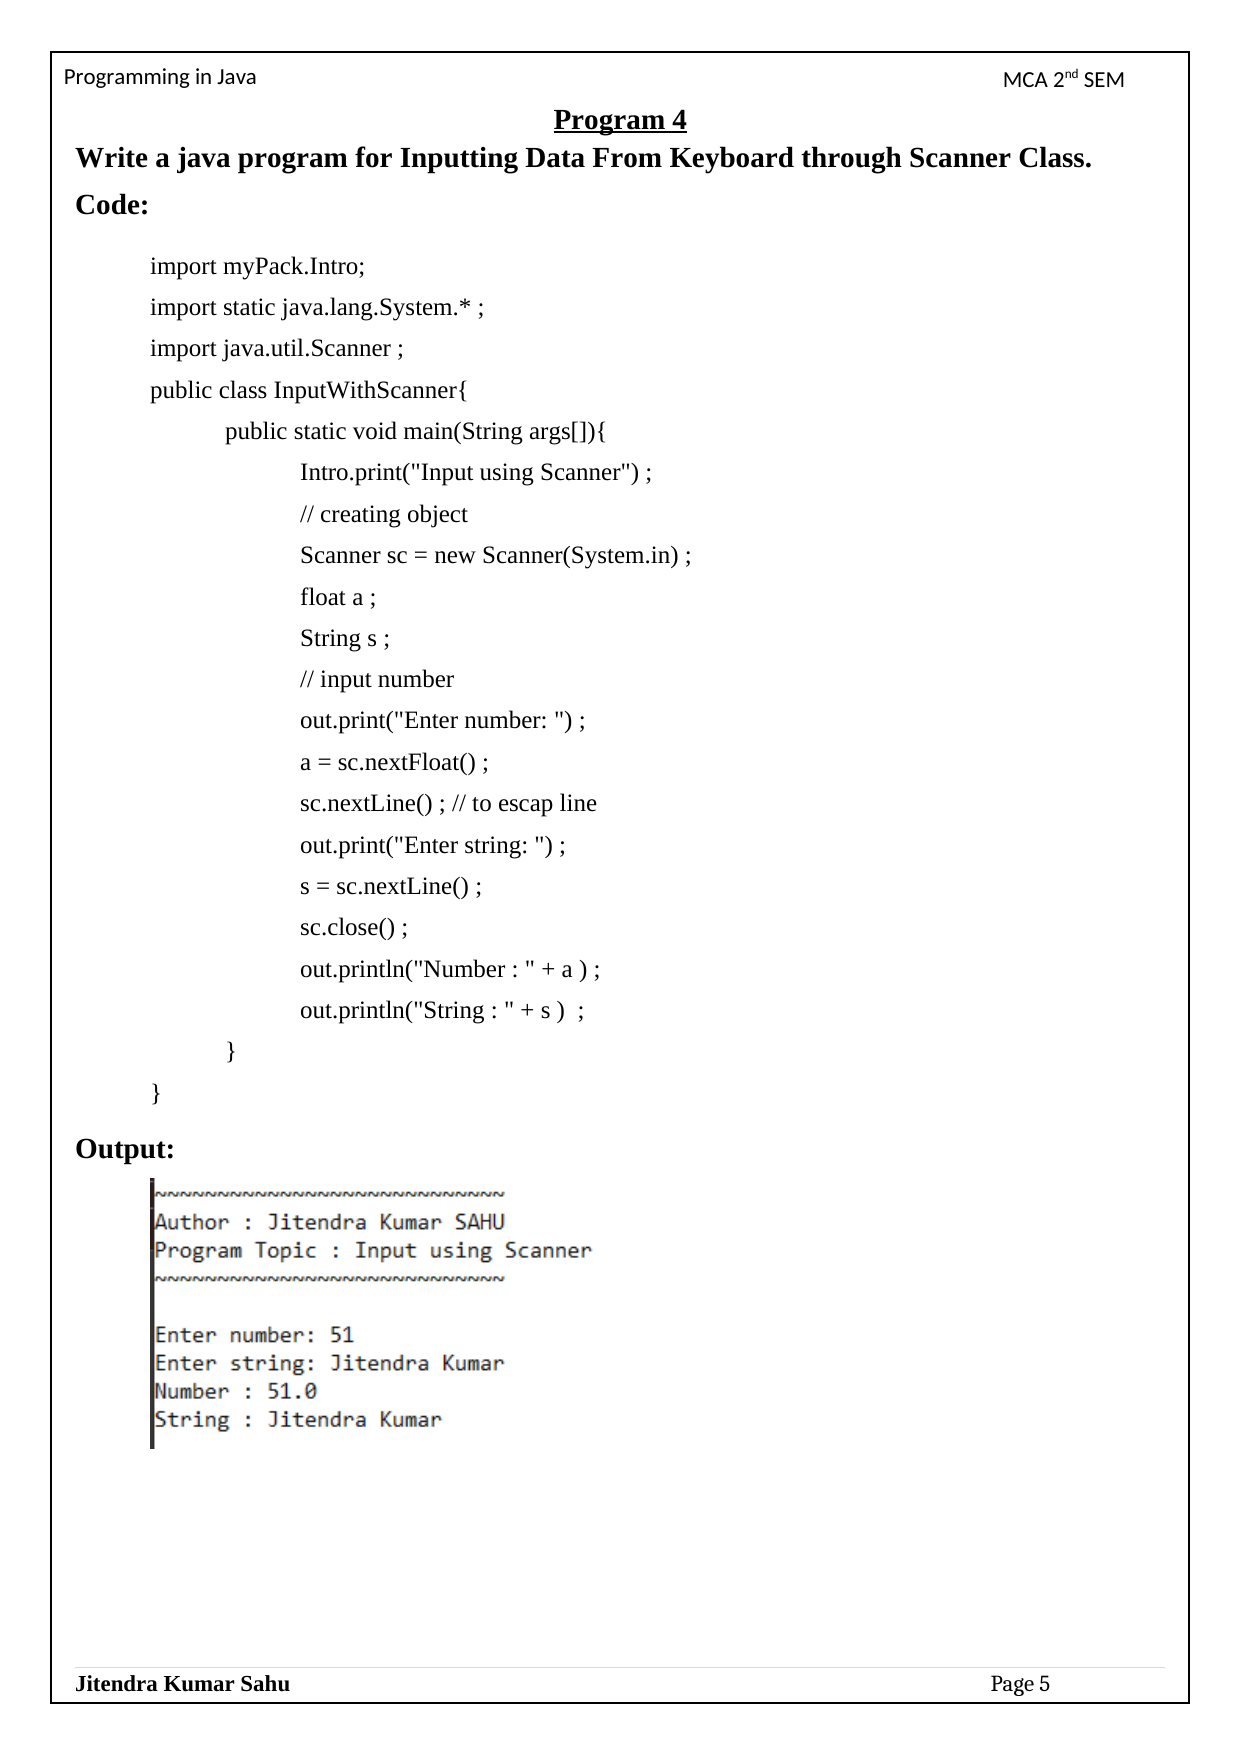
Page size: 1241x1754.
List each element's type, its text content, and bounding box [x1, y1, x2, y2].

text Intro.print("Input using Scanner") ; [150, 457, 1165, 486]
text a = sc.nextFloat() ; [150, 747, 1165, 776]
text String s ; [150, 623, 1165, 652]
text public class InputWithScanner{ [150, 375, 1165, 403]
text sc.nextLine() ; // to escap line [150, 788, 1165, 817]
text out.print("Enter string: ") ; [150, 830, 1165, 858]
text Scanner sc = new Scanner(System.in) ; [150, 540, 1165, 569]
text s = sc.nextLine() ; [150, 871, 1165, 900]
text Code: [75, 187, 1165, 221]
picture [150, 1178, 641, 1449]
text // creating object [150, 499, 1165, 528]
text Output: [75, 1132, 1165, 1165]
text import java.util.Scanner ; [150, 333, 1165, 362]
text out.println("String : " + s ) ; [150, 995, 1165, 1024]
text Write a java program for Inputting Data From Keyboard through Scanner Class. [75, 140, 1165, 174]
text public static void main(String args[]){ [150, 416, 1165, 445]
text import static java.lang.System.* ; [150, 292, 1165, 321]
text float a ; [150, 582, 1165, 610]
text Program 4 [75, 102, 1165, 135]
text out.print("Enter number: ") ; [150, 706, 1165, 734]
text import myPack.Intro; [150, 251, 1165, 279]
text } [150, 1078, 1165, 1107]
text // input number [150, 664, 1165, 693]
text out.println("Number : " + a ) ; [150, 954, 1165, 982]
text sc.close() ; [150, 912, 1165, 941]
text } [150, 1036, 1165, 1065]
